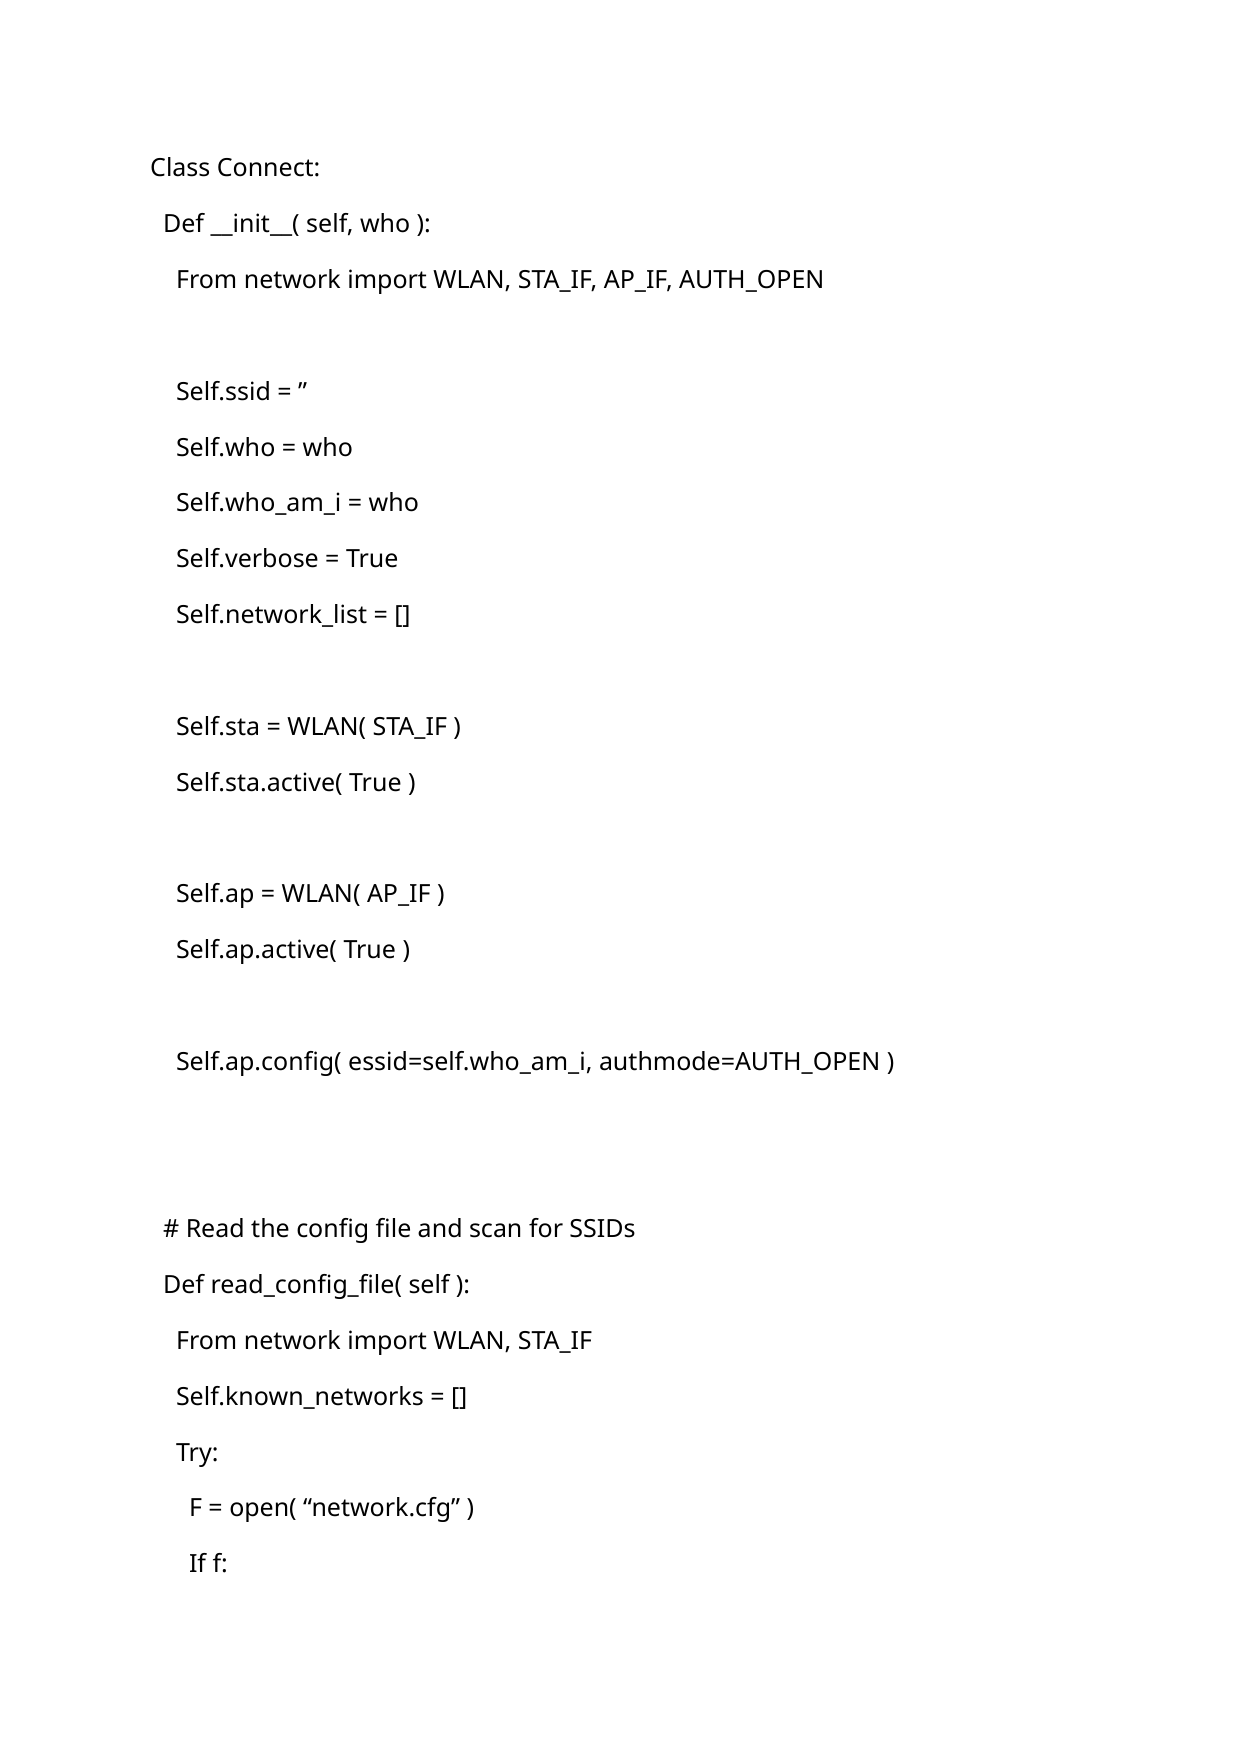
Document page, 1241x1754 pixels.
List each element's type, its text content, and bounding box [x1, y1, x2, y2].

text Try: [150, 1434, 1090, 1468]
text Self.ap = WLAN( AP_IF ) [150, 876, 1090, 910]
text Self.sta = WLAN( STA_IF ) [150, 708, 1090, 742]
text Self.sta.active( True ) [150, 764, 1090, 798]
text Self.network_list = [] [150, 597, 1090, 631]
text # Read the config file and scan for SSIDs [150, 1211, 1090, 1245]
text Self.known_networks = [] [150, 1378, 1090, 1412]
text Self.verbose = True [150, 541, 1090, 575]
text Class Connect: [150, 150, 1090, 184]
text Self.ssid = ” [150, 373, 1090, 407]
text From network import WLAN, STA_IF, AP_IF, AUTH_OPEN [150, 262, 1090, 296]
text F = open( “network.cfg” ) [150, 1490, 1090, 1524]
text From network import WLAN, STA_IF [150, 1322, 1090, 1357]
text Def read_config_file( self ): [150, 1267, 1090, 1301]
text Def __init__( self, who ): [150, 206, 1090, 240]
text Self.ap.config( essid=self.who_am_i, authmode=AUTH_OPEN ) [150, 1043, 1090, 1077]
text Self.ap.active( True ) [150, 932, 1090, 966]
text If f: [150, 1546, 1090, 1580]
text Self.who = who [150, 429, 1090, 463]
text Self.who_am_i = who [150, 485, 1090, 519]
